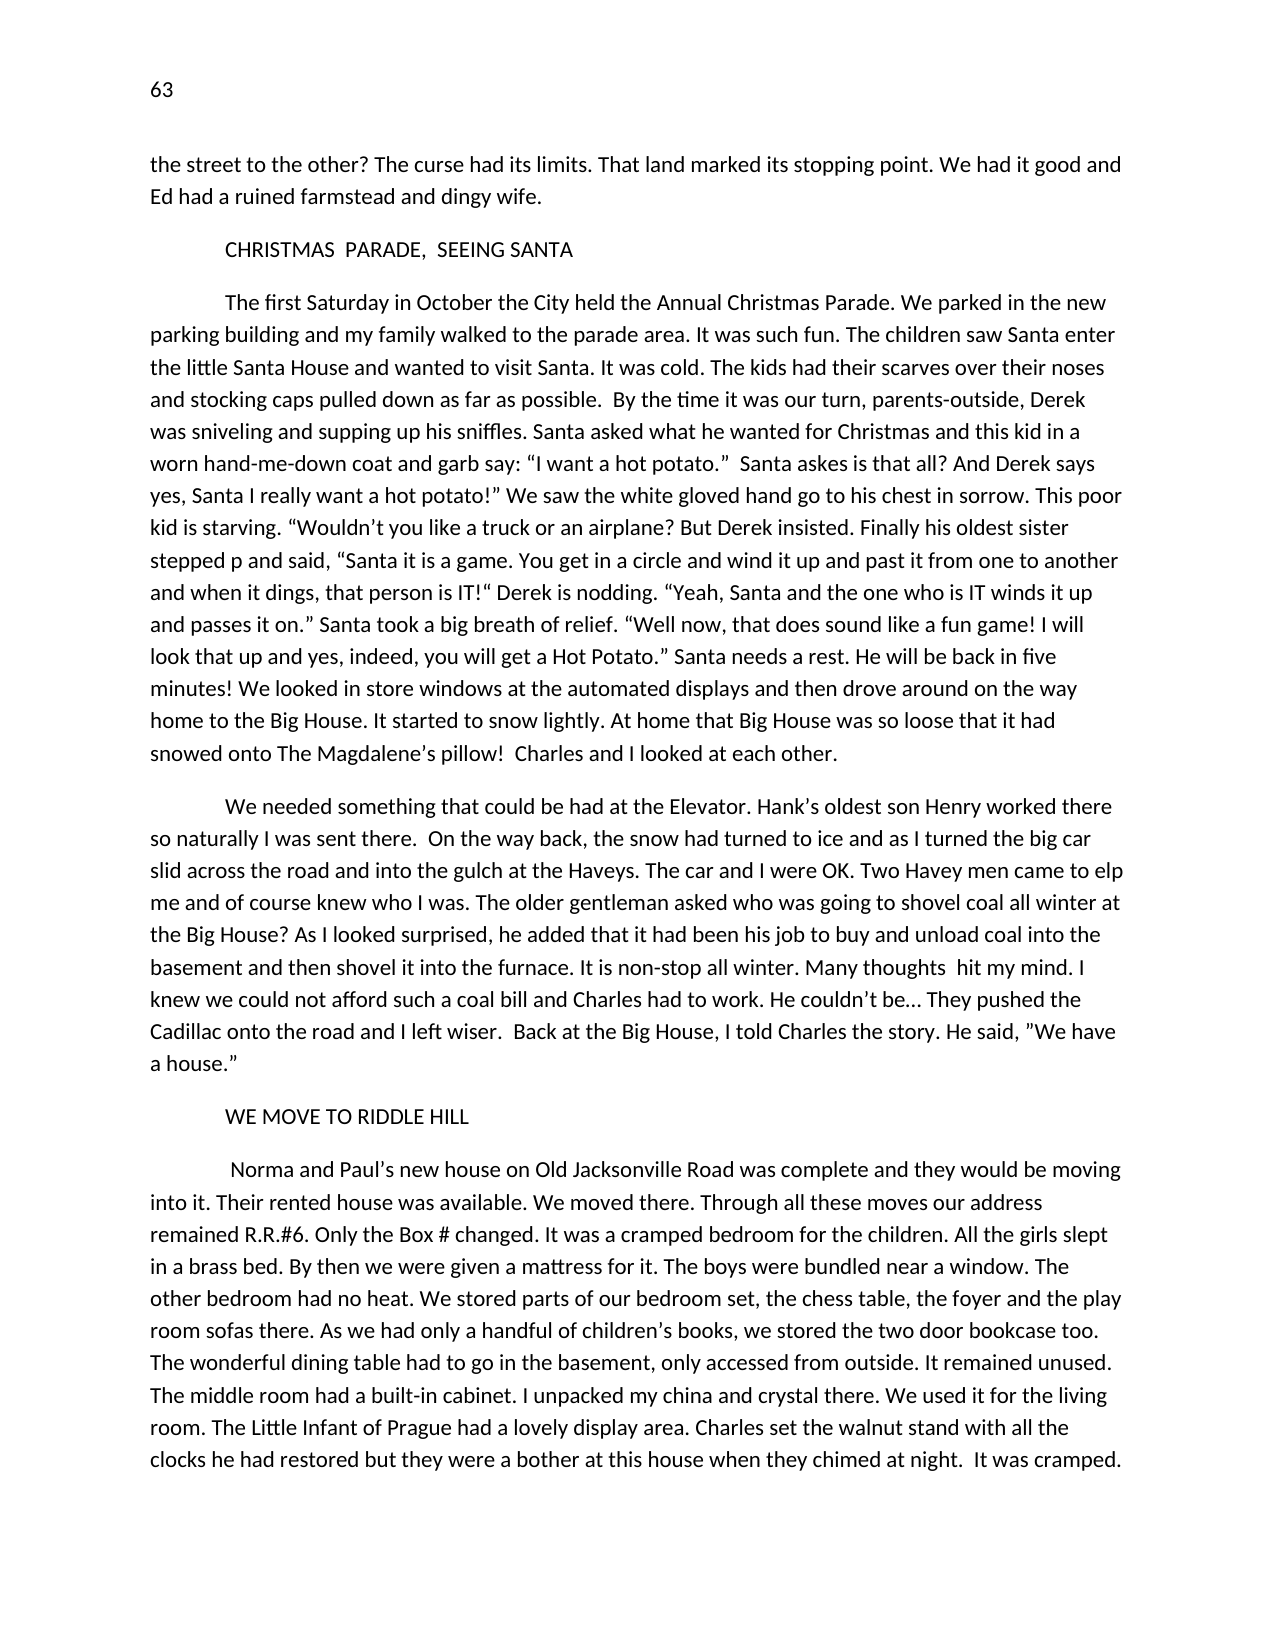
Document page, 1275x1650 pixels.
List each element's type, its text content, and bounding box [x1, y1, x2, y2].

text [150, 150, 1125, 210]
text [150, 1155, 1125, 1473]
text We needed something that could be had at the Elevator. Hank’s oldest son Henry worked there so naturally I was sent there. On the way back, the snow had turned to ice and as I turned the big car slid across the road and into the gulch at the Haveys. The car and I were OK. Two Havey men came to elp me and of course knew who I was. The older gentleman asked who was going to shovel coal all winter at the Big House? As I looked surprised, he added that it had been his job to buy and unload coal into the basement and then shovel it into the furnace. It is non-stop all winter. Many thoughts hit my mind. I knew we could not afford such a coal bill and Charles had to work. He couldn’t be… They pushed the Cadillac onto the road and I left wiser. Back at the Big House, I told Charles the story. He said, ”We have a house.” [150, 792, 1125, 1077]
text WE MOVE TO RIDDLE HILL [150, 1102, 1125, 1130]
text CHRISTMAS PARADE, SEEING SANTA [150, 235, 1125, 263]
text The first Saturday in October the City held the Annual Christmas Parade. We parked in the new parking building and my family walked to the parade area. It was such fun. The children saw Santa enter the little Santa House and wanted to visit Santa. It was cold. The kids had their scarves over their noses and stocking caps pulled down as far as possible. By the time it was our turn, parents-outside, Derek was sniveling and supping up his sniffles. Santa asked what he wanted for Christmas and this kid in a worn hand-me-down coat and garb say: “I want a hot potato.” Santa askes is that all? And Derek says yes, Santa I really want a hot potato!” We saw the white gloved hand go to his chest in sorrow. This poor kid is starving. “Wouldn’t you like a truck or an airplane? But Derek insisted. Finally his oldest sister stepped p and said, “Santa it is a game. You get in a circle and wind it up and past it from one to another and when it dings, that person is IT!“ Derek is nodding. “Yeah, Santa and the one who is IT winds it up and passes it on.” Santa took a big breath of relief. “Well now, that does sound like a fun game! I will look that up and yes, indeed, you will get a Hot Potato.” Santa needs a rest. He will be back in five minutes! We looked in store windows at the automated displays and then drove around on the way home to the Big House. It started to snow lightly. At home that Big House was so loose that it had snowed onto The Magdalene’s pillow! Charles and I looked at each other. [150, 288, 1125, 767]
